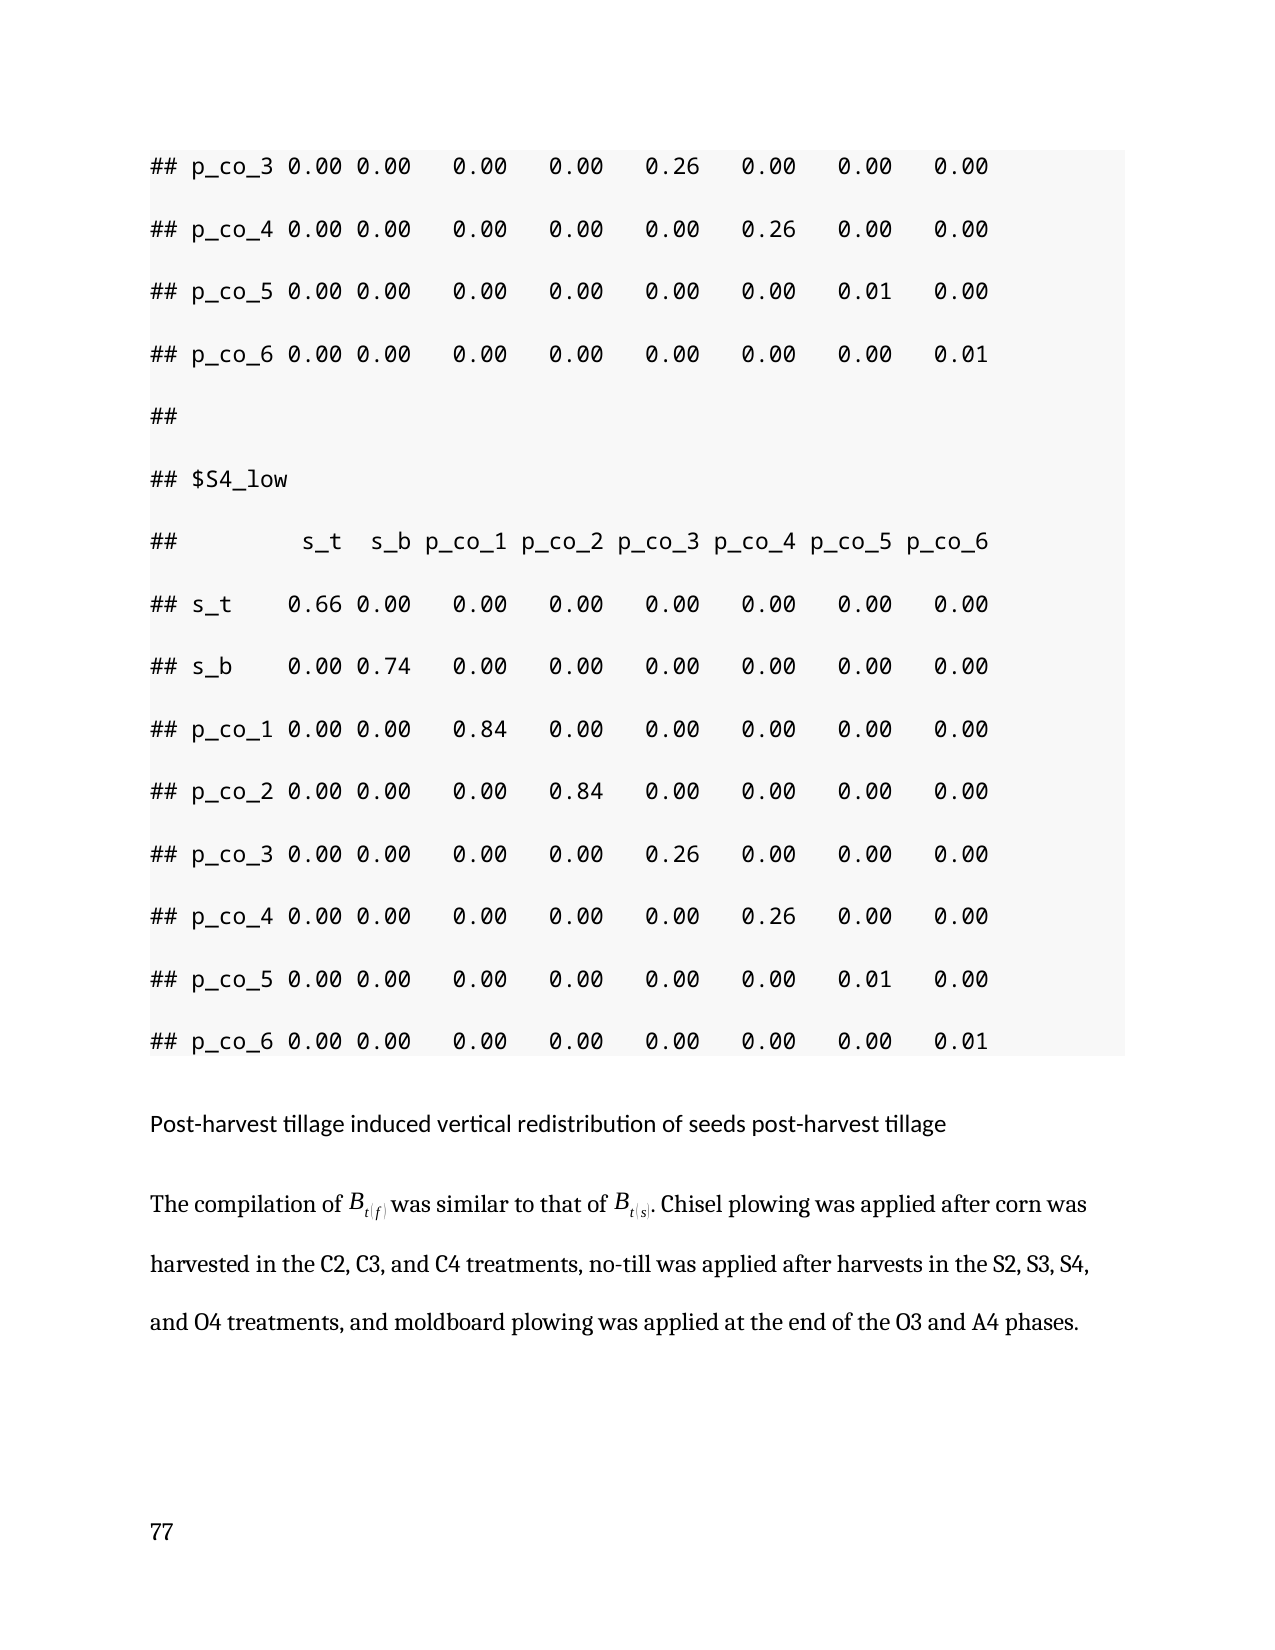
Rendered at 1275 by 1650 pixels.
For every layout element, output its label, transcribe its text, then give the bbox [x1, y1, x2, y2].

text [150, 150, 1125, 1056]
subtitle Post-harvest tillage induced vertical redistribution of seeds post-harvest tillage [150, 1108, 1125, 1139]
text The compilation of was similar to that of . Chisel plowing was applied after corn was harvested in the C2, C3, and C4 treatments, no-till was applied after harvests in the S2, S3, S4, and O4 treatments, and moldboard plowing was applied at the end of the O3 and A4 phases. [150, 1188, 1125, 1336]
